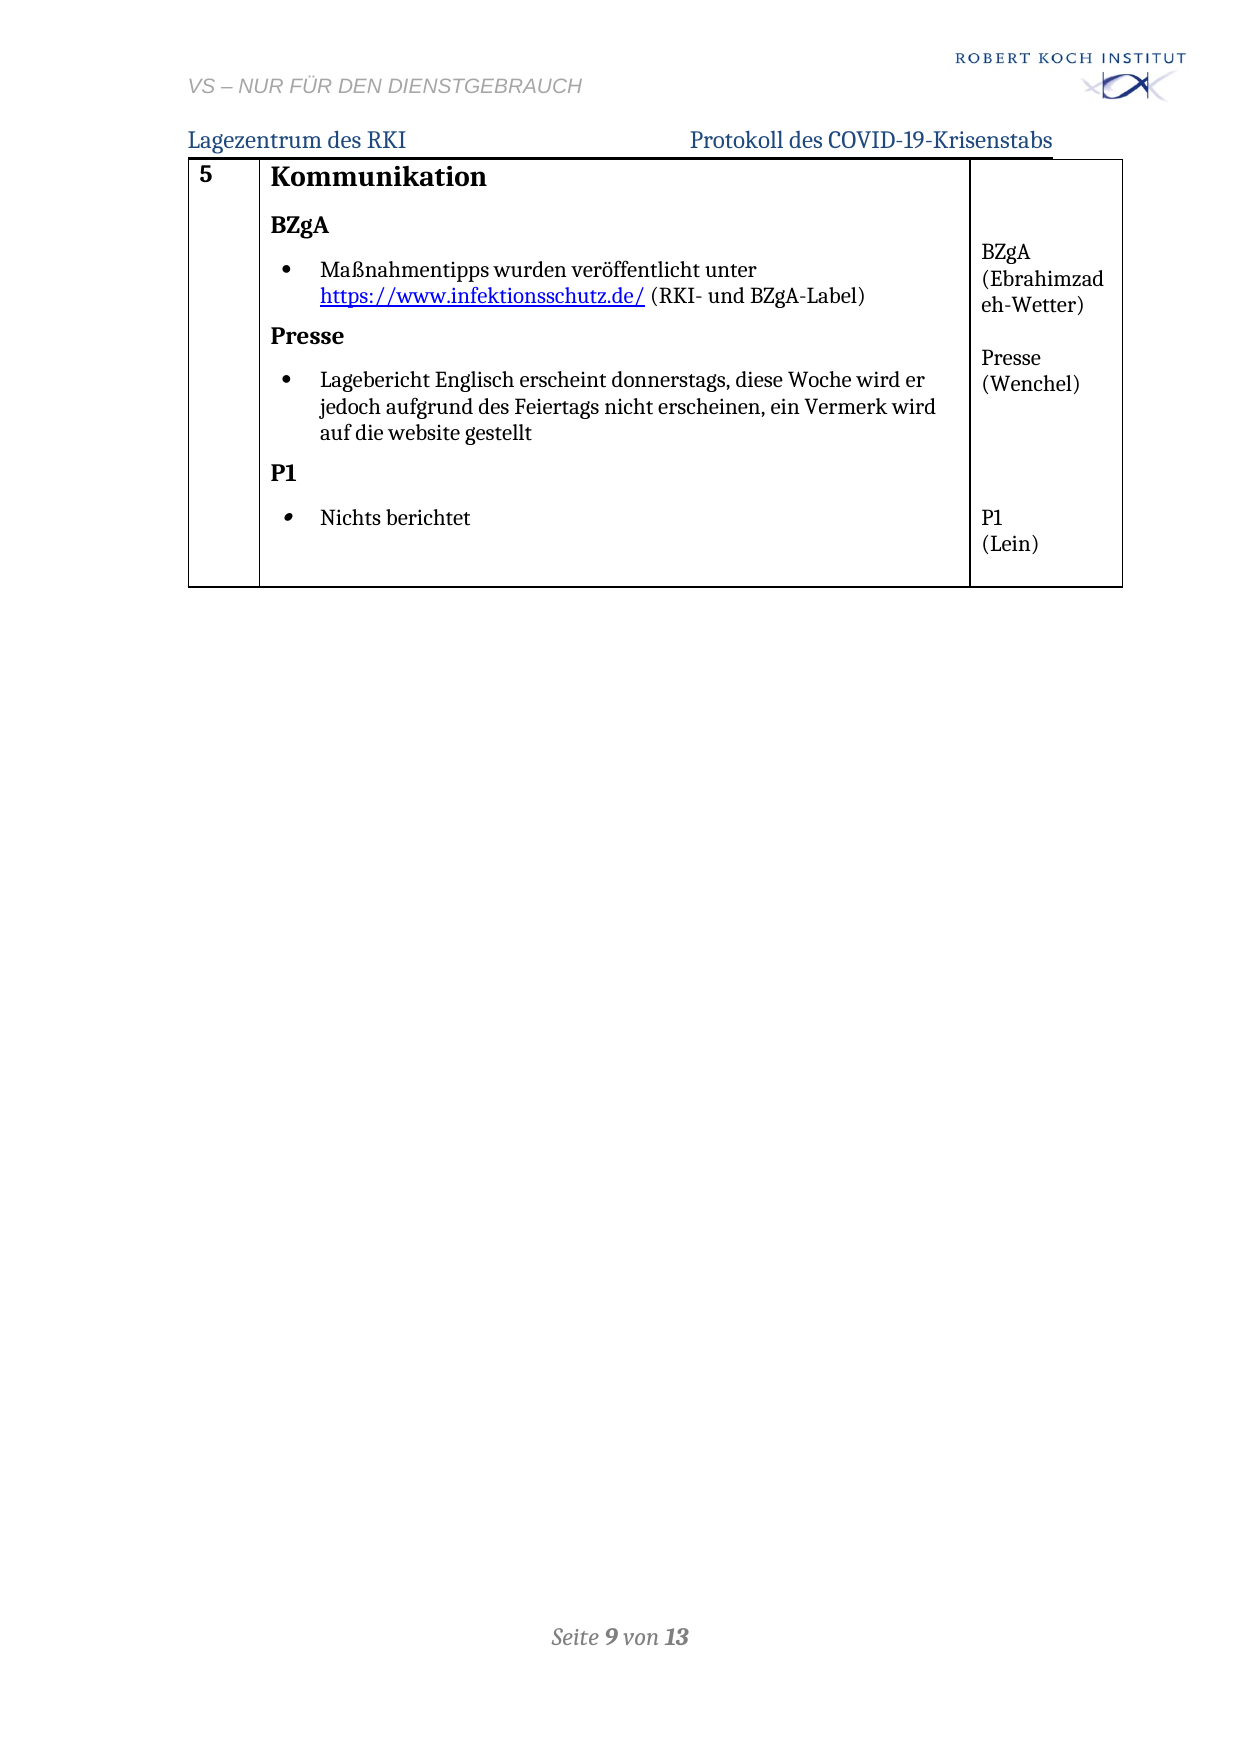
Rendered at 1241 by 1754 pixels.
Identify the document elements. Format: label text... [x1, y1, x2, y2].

picture [947, 28, 1207, 105]
table_cell 5 [189, 160, 259, 586]
table_cell Kommunikation BZgA Maßnahmentipps wurden veröffentlicht unter https://www.infektionsschutz.de/ (RKI- und BZgA-Label) Presse Lagebericht Englisch erscheint donnerstags, diese Woche wird er jedoch aufgrund des Feiertags nicht erscheinen, ein Vermerk wird auf die website gestellt P1 Nichts berichtet [260, 160, 969, 586]
table_cell BZgA (Ebrahimzadeh-Wetter) Presse (Wenchel) P1 (Lein) [971, 160, 1122, 586]
